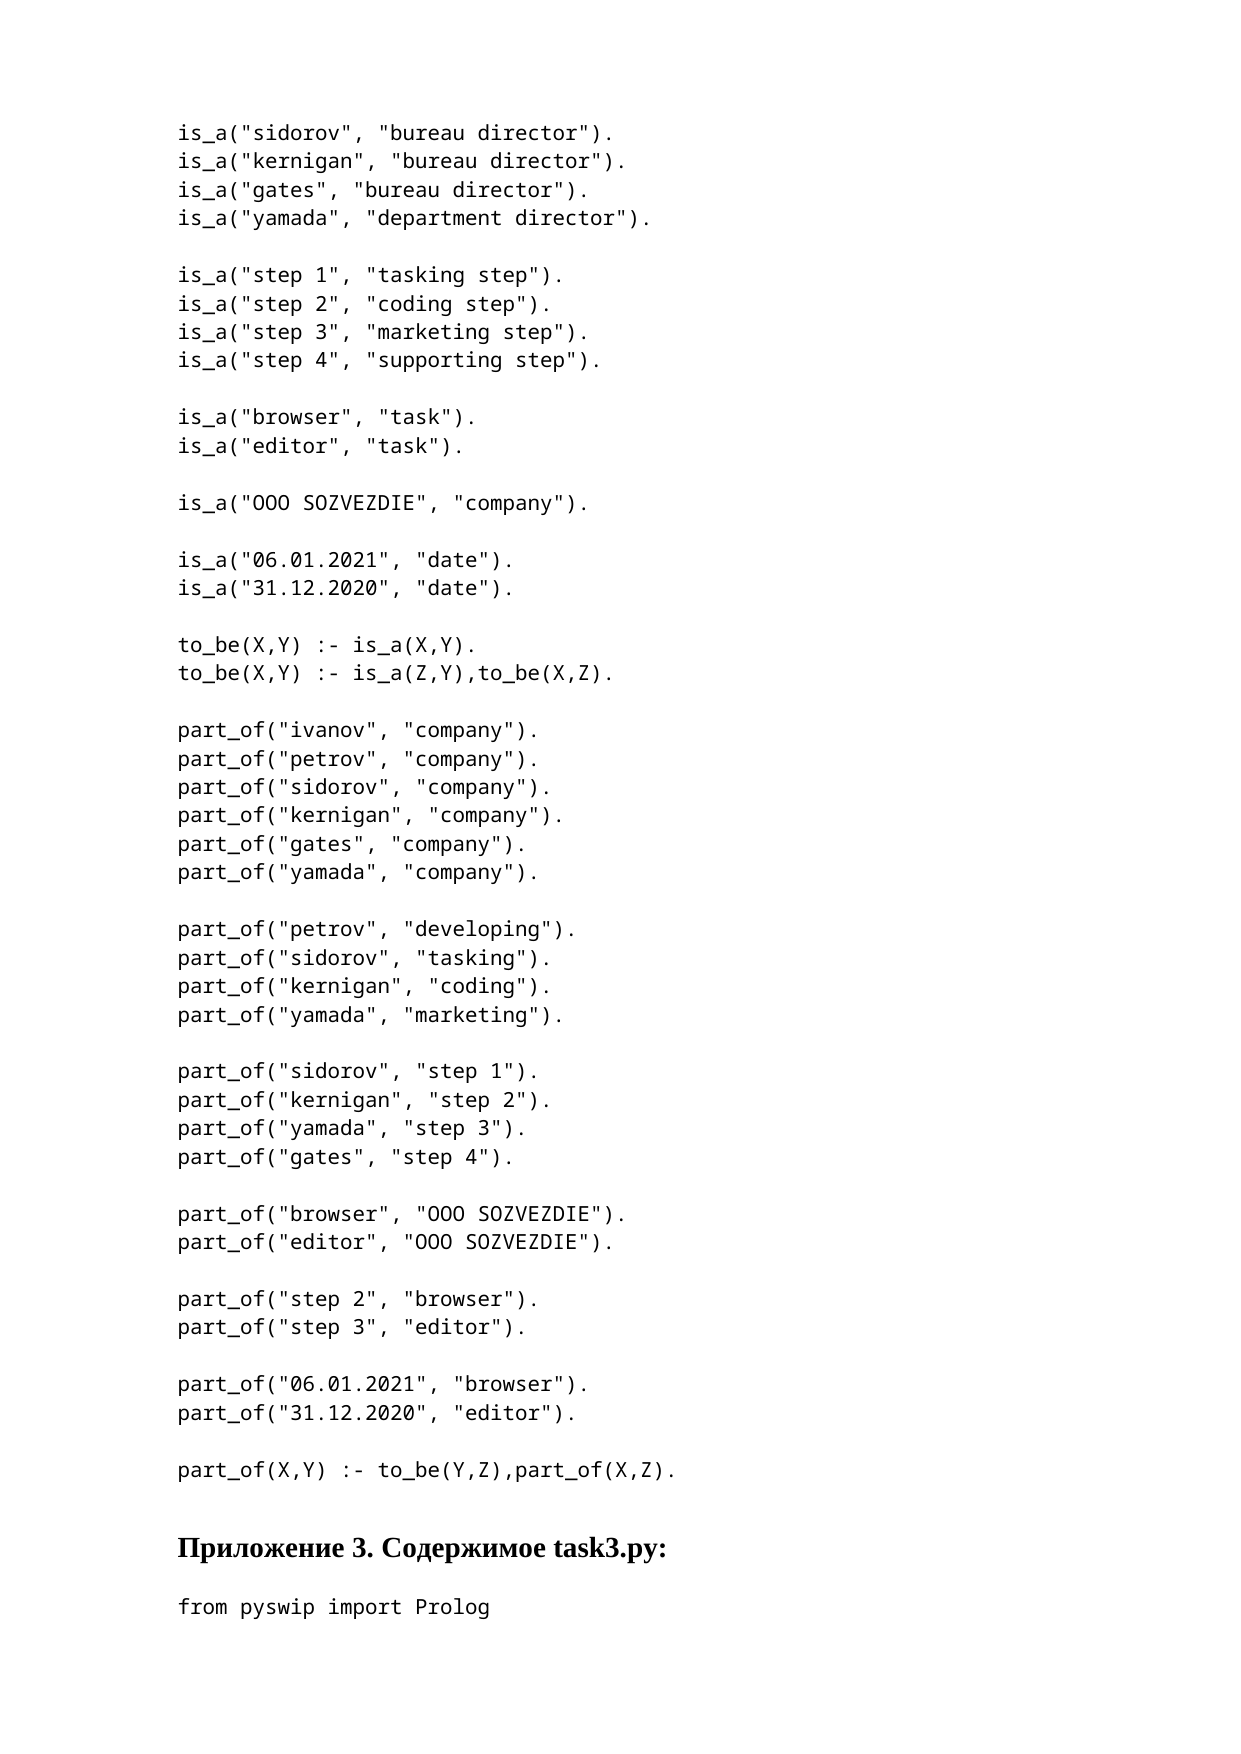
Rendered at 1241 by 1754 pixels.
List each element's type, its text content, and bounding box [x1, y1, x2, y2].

text part_of("petrov", "developing"). [177, 914, 1152, 943]
text is_a("step 1", "tasking step"). [177, 260, 1152, 289]
text part_of("editor", "OOO SOZVEZDIE"). [177, 1227, 1152, 1256]
text part_of("sidorov", "company"). [177, 772, 1152, 801]
text is_a("OOO SOZVEZDIE", "company"). [177, 488, 1152, 516]
text part_of("petrov", "company"). [177, 744, 1152, 772]
text part_of("browser", "OOO SOZVEZDIE"). [177, 1199, 1152, 1227]
text part_of("sidorov", "step 1"). [177, 1057, 1152, 1085]
text is_a("31.12.2020", "date"). [177, 573, 1152, 602]
text part_of("yamada", "marketing"). [177, 1000, 1152, 1028]
text part_of("step 2", "browser"). [177, 1284, 1152, 1312]
text part_of("gates", "step 4"). [177, 1142, 1152, 1170]
text part_of("step 3", "editor"). [177, 1312, 1152, 1341]
text part_of("06.01.2021", "browser"). [177, 1369, 1152, 1398]
text to_be(X,Y) :- is_a(Z,Y),to_be(X,Z). [177, 658, 1152, 687]
text is_a("06.01.2021", "date"). [177, 545, 1152, 573]
text part_of("ivanov", "company"). [177, 715, 1152, 744]
text is_a("step 3", "marketing step"). [177, 317, 1152, 346]
text part_of("31.12.2020", "editor"). [177, 1398, 1152, 1426]
text part_of("gates", "company"). [177, 829, 1152, 857]
text part_of("kernigan", "company"). [177, 801, 1152, 829]
text is_a("step 4", "supporting step"). [177, 346, 1152, 374]
text is_a("kernigan", "bureau director"). [177, 147, 1152, 175]
text Приложение 3. Содержимое task3.py: [177, 1530, 1152, 1564]
text part_of("kernigan", "coding"). [177, 971, 1152, 1000]
text is_a("gates", "bureau director"). [177, 175, 1152, 203]
text is_a("sidorov", "bureau director"). [177, 118, 1152, 147]
text from pyswip import Prolog [177, 1592, 1152, 1621]
text is_a("browser", "task"). [177, 402, 1152, 431]
text is_a("step 2", "coding step"). [177, 289, 1152, 317]
text is_a("editor", "task"). [177, 431, 1152, 459]
text part_of(X,Y) :- to_be(Y,Z),part_of(X,Z). [177, 1455, 1152, 1483]
text part_of("sidorov", "tasking"). [177, 943, 1152, 971]
text part_of("kernigan", "step 2"). [177, 1085, 1152, 1113]
text is_a("yamada", "department director"). [177, 203, 1152, 232]
text part_of("yamada", "step 3"). [177, 1113, 1152, 1142]
text to_be(X,Y) :- is_a(X,Y). [177, 630, 1152, 658]
text part_of("yamada", "company"). [177, 857, 1152, 886]
